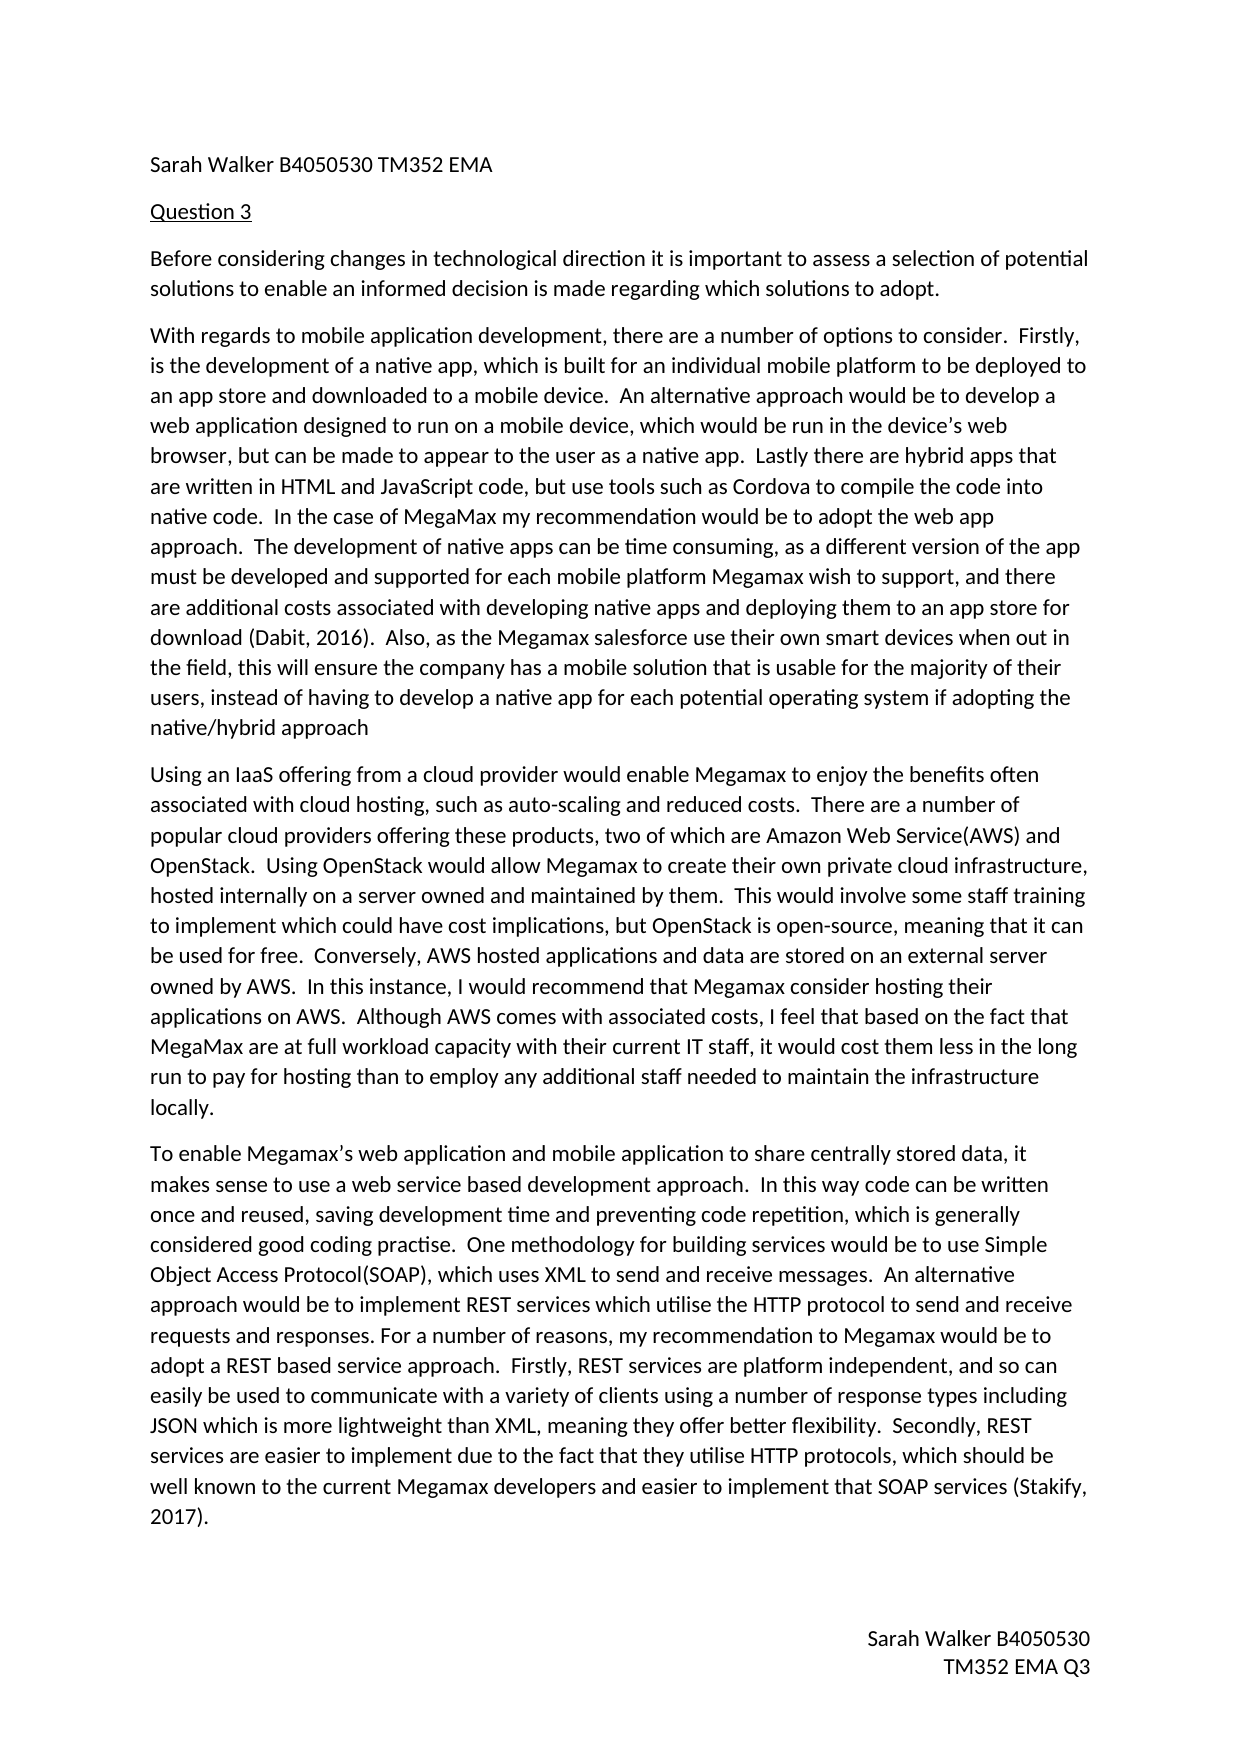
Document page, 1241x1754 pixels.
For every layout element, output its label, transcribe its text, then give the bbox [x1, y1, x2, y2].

text Using an IaaS offering from a cloud provider would enable Megamax to enjoy the benefits often associated with cloud hosting, such as auto-scaling and reduced costs. There are a number of popular cloud providers offering these products, two of which are Amazon Web Service(AWS) and OpenStack. Using OpenStack would allow Megamax to create their own private cloud infrastructure, hosted internally on a server owned and maintained by them. This would involve some staff training to implement which could have cost implications, but OpenStack is open-source, meaning that it can be used for free. Conversely, AWS hosted applications and data are stored on an external server owned by AWS. In this instance, I would recommend that Megamax consider hosting their applications on AWS. Although AWS comes with associated costs, I feel that based on the fact that MegaMax are at full workload capacity with their current IT staff, it would cost them less in the long run to pay for hosting than to employ any additional staff needed to maintain the infrastructure locally. [150, 760, 1090, 1121]
text With regards to mobile application development, there are a number of options to consider. Firstly, is the development of a native app, which is built for an individual mobile platform to be deployed to an app store and downloaded to a mobile device. An alternative approach would be to develop a web application designed to run on a mobile device, which would be run in the device’s web browser, but can be made to appear to the user as a native app. Lastly there are hybrid apps that are written in HTML and JavaScript code, but use tools such as Cordova to compile the code into native code. In the case of MegaMax my recommendation would be to adopt the web app approach. The development of native apps can be time consuming, as a different version of the app must be developed and supported for each mobile platform Megamax wish to support, and there are additional costs associated with developing native apps and deploying them to an app store for download (Dabit, 2016). Also, as the Megamax salesforce use their own smart devices when out in the field, this will ensure the company has a mobile solution that is usable for the majority of their users, instead of having to develop a native app for each potential operating system if adopting the native/hybrid approach [150, 321, 1090, 742]
text To enable Megamax’s web application and mobile application to share centrally stored data, it makes sense to use a web service based development approach. In this way code can be written once and reused, saving development time and preventing code repetition, which is generally considered good coding practise. One methodology for building services would be to use Simple Object Access Protocol(SOAP), which uses XML to send and receive messages. An alternative approach would be to implement REST services which utilise the HTTP protocol to send and receive requests and responses. For a number of reasons, my recommendation to Megamax would be to adopt a REST based service approach. Firstly, REST services are platform independent, and so can easily be used to communicate with a variety of clients using a number of response types including JSON which is more lightweight than XML, meaning they offer better flexibility. Secondly, REST services are easier to implement due to the fact that they utilise HTTP protocols, which should be well known to the current Megamax developers and easier to implement that SOAP services (Stakify, 2017). [150, 1139, 1090, 1530]
text Before considering changes in technological direction it is important to assess a selection of potential solutions to enable an informed decision is made regarding which solutions to adopt. [150, 244, 1090, 302]
text Sarah Walker B4050530 TM352 EMA [150, 150, 1090, 178]
text Question 3 [150, 197, 1090, 225]
